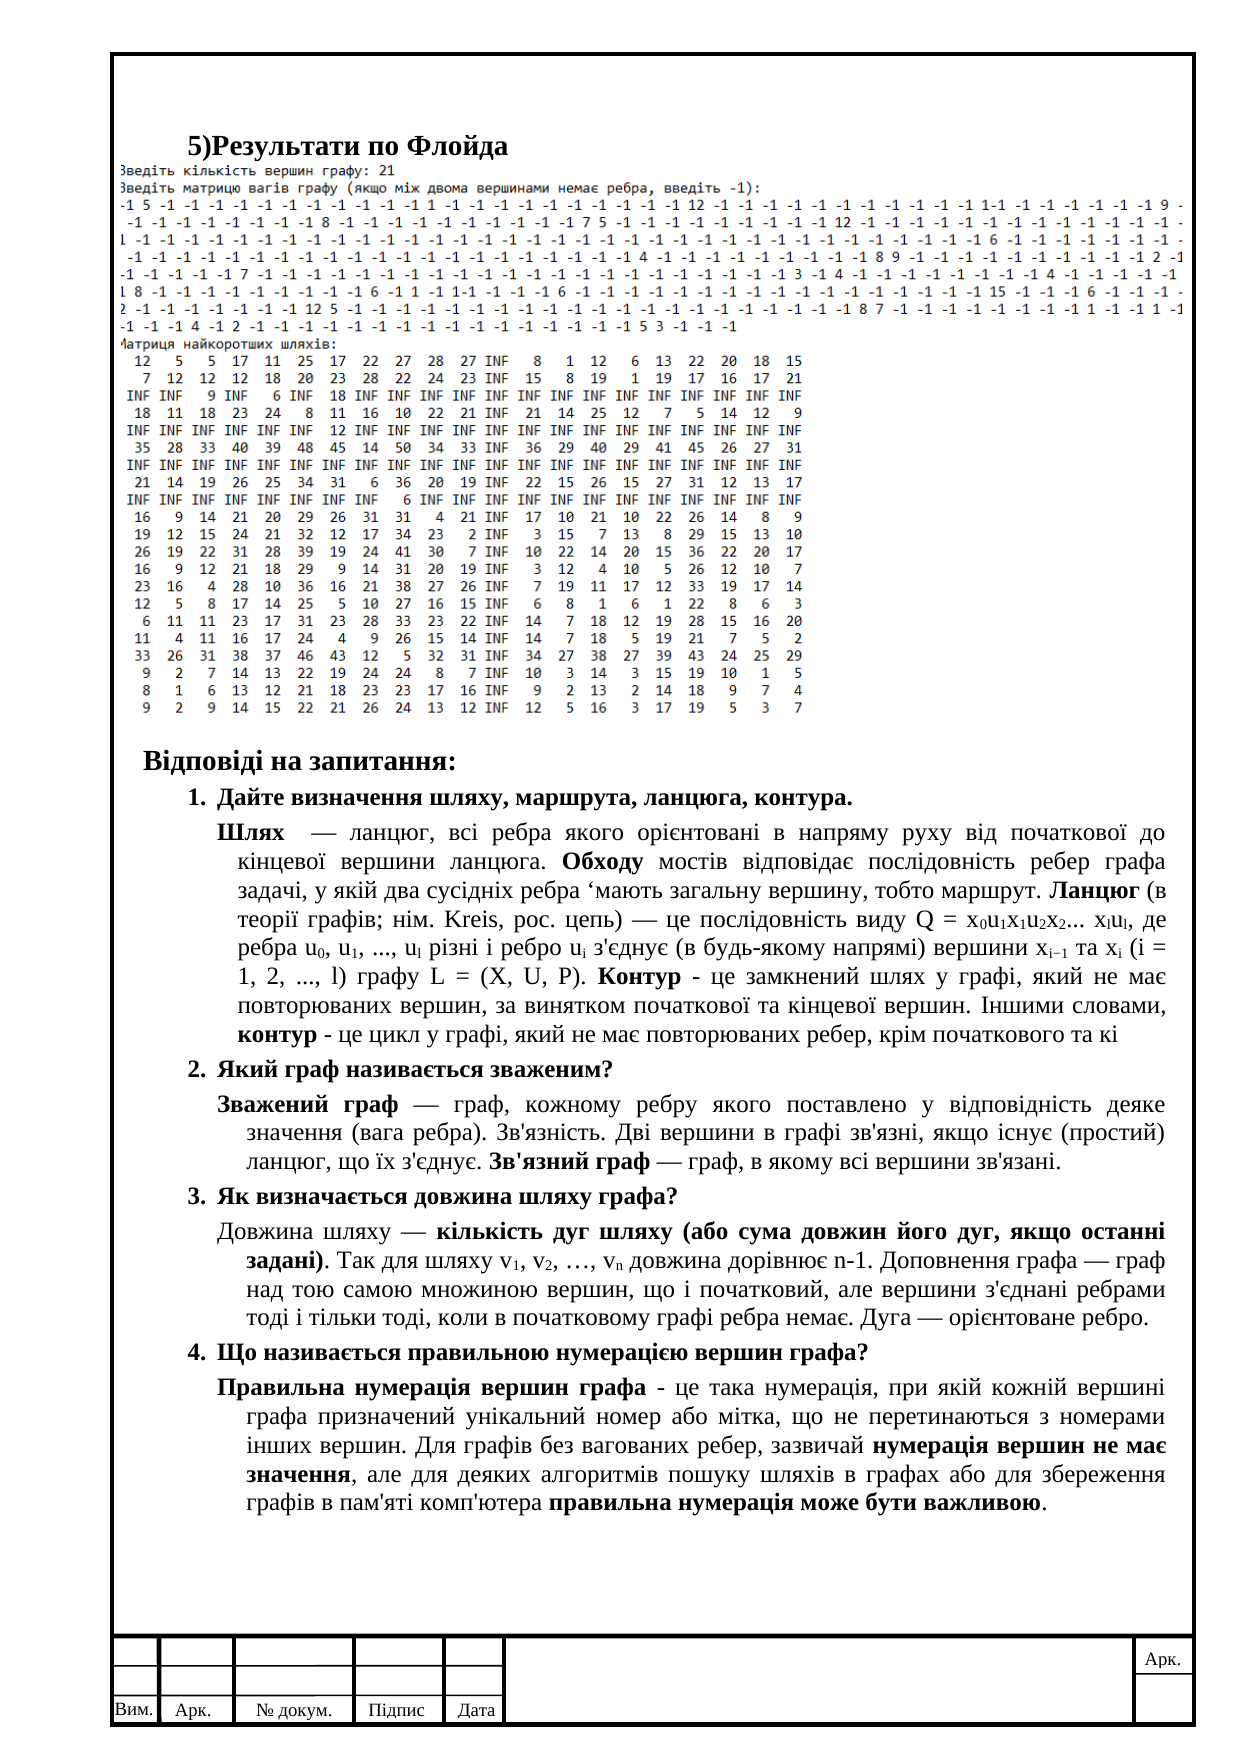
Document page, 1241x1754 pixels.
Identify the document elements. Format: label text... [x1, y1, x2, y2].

list Що називається правильною нумерацією вершин графа? [187, 1337, 1167, 1366]
picture [121, 161, 1183, 731]
text Відповіді на запитання: [143, 731, 1167, 776]
list Дайте визначення шляху, маршрута, ланцюга, контура. [187, 782, 1167, 811]
list Зважений граф — граф, кожному ребру якого поставлено у відповідність деяке значення (вага ребра). Зв'язність. Дві вершини в графі зв'язні, якщо існує (простий) ланцюг, що їх з'єднує. Зв'язний граф — граф, в якому всі вершини зв'язані. [217, 1089, 1167, 1175]
text Правильна нумерація вершин графа - це така нумерація, при якій кожній вершині графа призначений унікальний номер або мітка, що не перетинаються з номерами інших вершин. Для графів без вагованих ребер, зазвичай нумерація вершин не має значення, але для деяких алгоритмів пошуку шляхів в графах або для збереження графів в пам'яті комп'ютера правильна нумерація може бути важливою. [217, 1372, 1167, 1516]
text Довжина шляху — кількість дуг шляху (або сума довжин його дуг, якщо останні задані). Так для шляху v1, v2, …, vn довжина дорівнює n-1. Доповнення графа — граф над тою самою множиною вершин, що і початковий, але вершини з'єднані ребрами тоді і тільки тоді, коли в початковому графі ребра немає. Дуга — орієнтоване ребро. [217, 1216, 1167, 1331]
list Який граф називається зваженим? [187, 1054, 1167, 1082]
list Як визначається довжина шляху графа? [187, 1181, 1167, 1210]
text 5)Результати по Флойда [187, 128, 1167, 161]
text Шлях — ланцюг, всі ребра якого орієнтовані в напряму руху від початкової до кінцевої вершини ланцюга. Обходу мостів відповідає послідовність ребер графа задачі, у якій два сусідніх ребра ‘мають загальну вершину, тобто маршрут. Ланцюг (в теорії графів; нім. Kreis, рос. цепь) — це послідовність виду Q = x0u1x1u2x2... xlul, де ребра u0, u1, ..., ul різні і ребро ui з'єднує (в будь-якому напрямі) вершини xi−1 та xi (i = 1, 2, ..., l) графу L = (X, U, P). Контур - це замкнений шлях у графі, який не має повторюваних вершин, за винятком початкової та кінцевої вершин. Іншими словами, контур - це цикл у графі, який не має повторюваних ребер, крім початкового та кі [217, 817, 1167, 1047]
